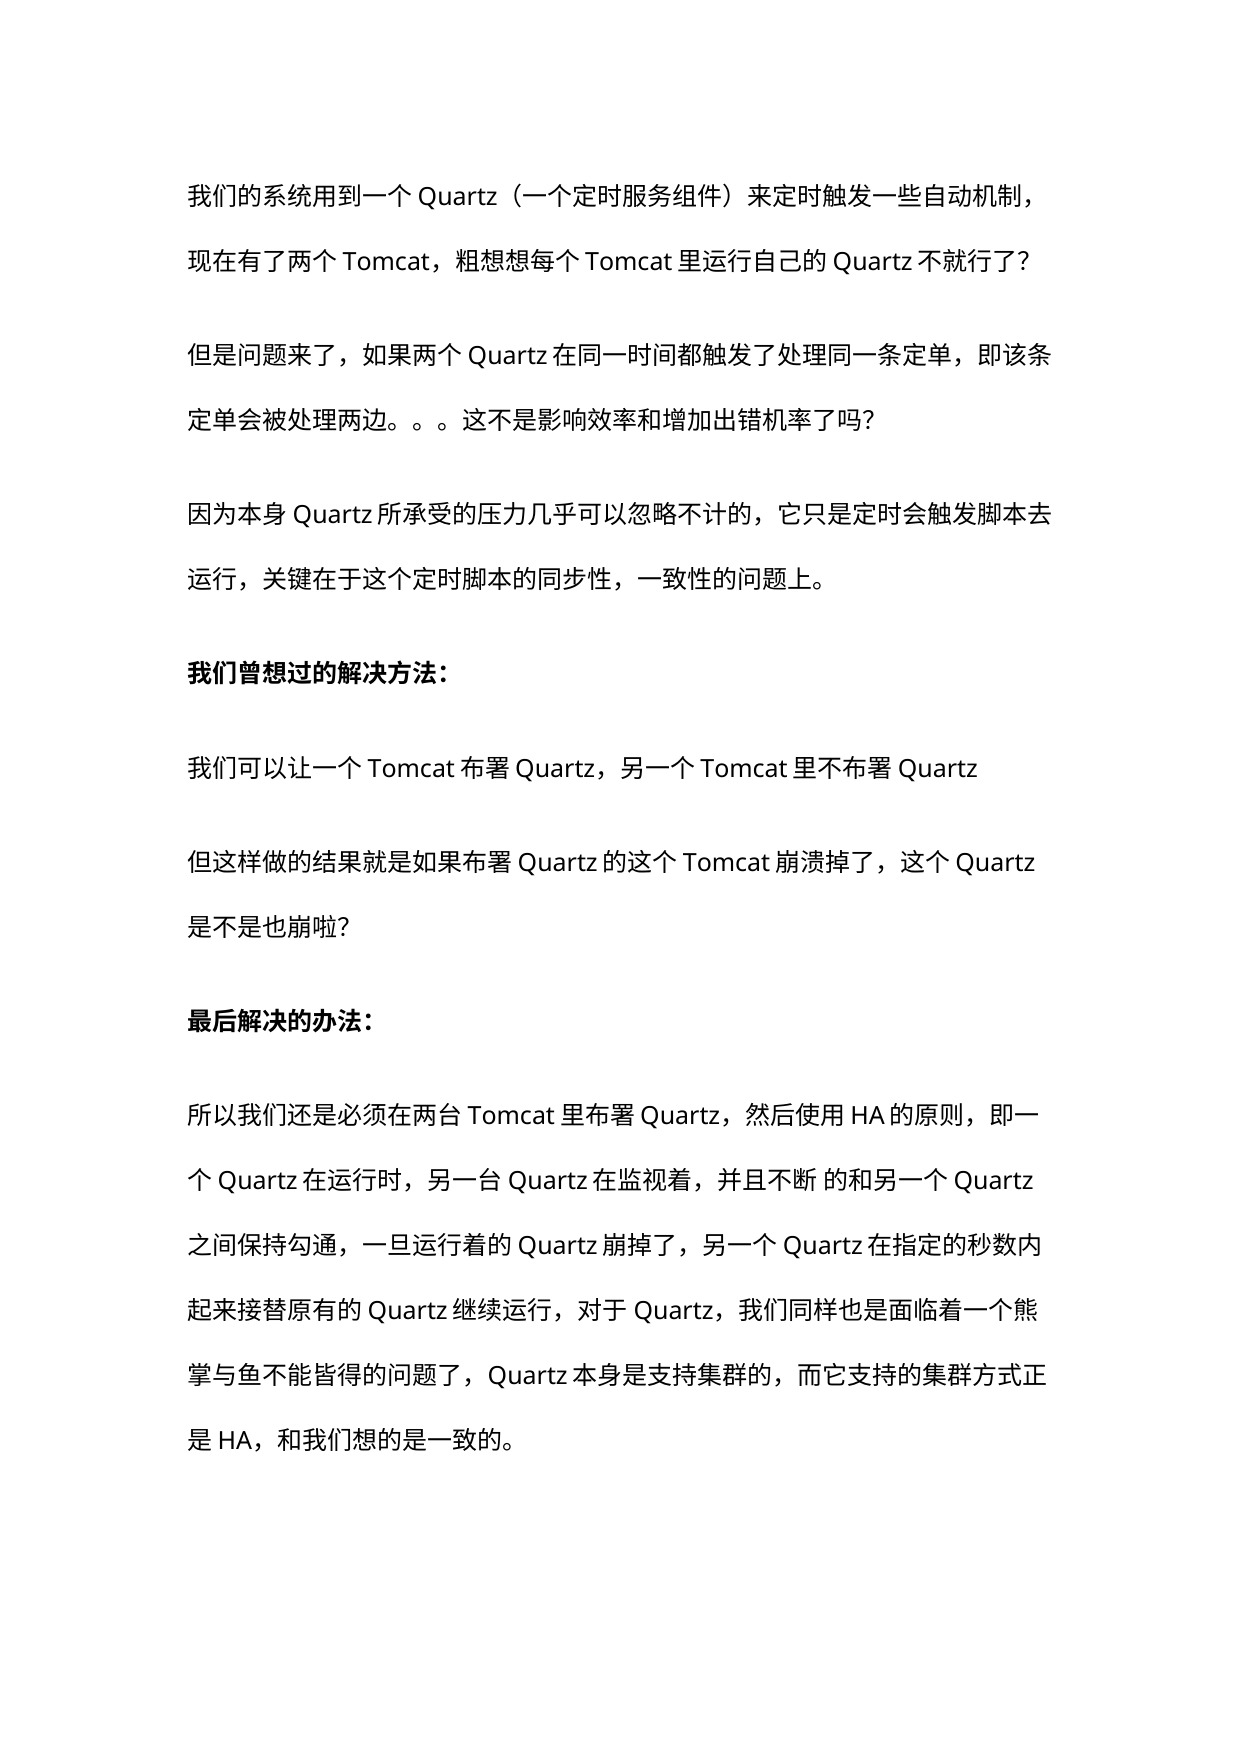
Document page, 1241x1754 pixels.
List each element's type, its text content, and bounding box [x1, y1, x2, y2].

text 因为本身Quartz所承受的压力几乎可以忽略不计的，它只是定时会触发脚本去运行，关键在于这个定时脚本的同步性，一致性的问题上。 [187, 480, 1053, 610]
text 但是问题来了，如果两个Quartz在同一时间都触发了处理同一条定单，即该条定单会被处理两边。。。这不是影响效率和增加出错机率了吗？ [187, 321, 1053, 451]
text 我们的系统用到一个Quartz（一个定时服务组件）来定时触发一些自动机制，现在有了两个Tomcat，粗想想每个Tomcat里运行自己的Quartz不就行了？ [187, 162, 1053, 292]
text 我们可以让一个Tomcat布署Quartz，另一个Tomcat里不布署Quartz [187, 734, 1053, 799]
text 所以我们还是必须在两台Tomcat里布署Quartz，然后使用HA的原则，即一个Quartz在运行时，另一台Quartz在监视着，并且不断 的和另一个Quartz之间保持勾通，一旦运行着的Quartz崩掉了，另一个Quartz在指定的秒数内起来接替原有的Quartz继续运行，对于 Quartz，我们同样也是面临着一个熊掌与鱼不能皆得的问题了，Quartz本身是支持集群的，而它支持的集群方式正是HA，和我们想的是一致的。 [187, 1081, 1053, 1471]
text 我们曾想过的解决方法： [187, 639, 1053, 704]
text 但这样做的结果就是如果布署Quartz的这个Tomcat崩溃掉了，这个Quartz是不是也崩啦？ [187, 828, 1053, 958]
text 最后解决的办法： [187, 987, 1053, 1052]
